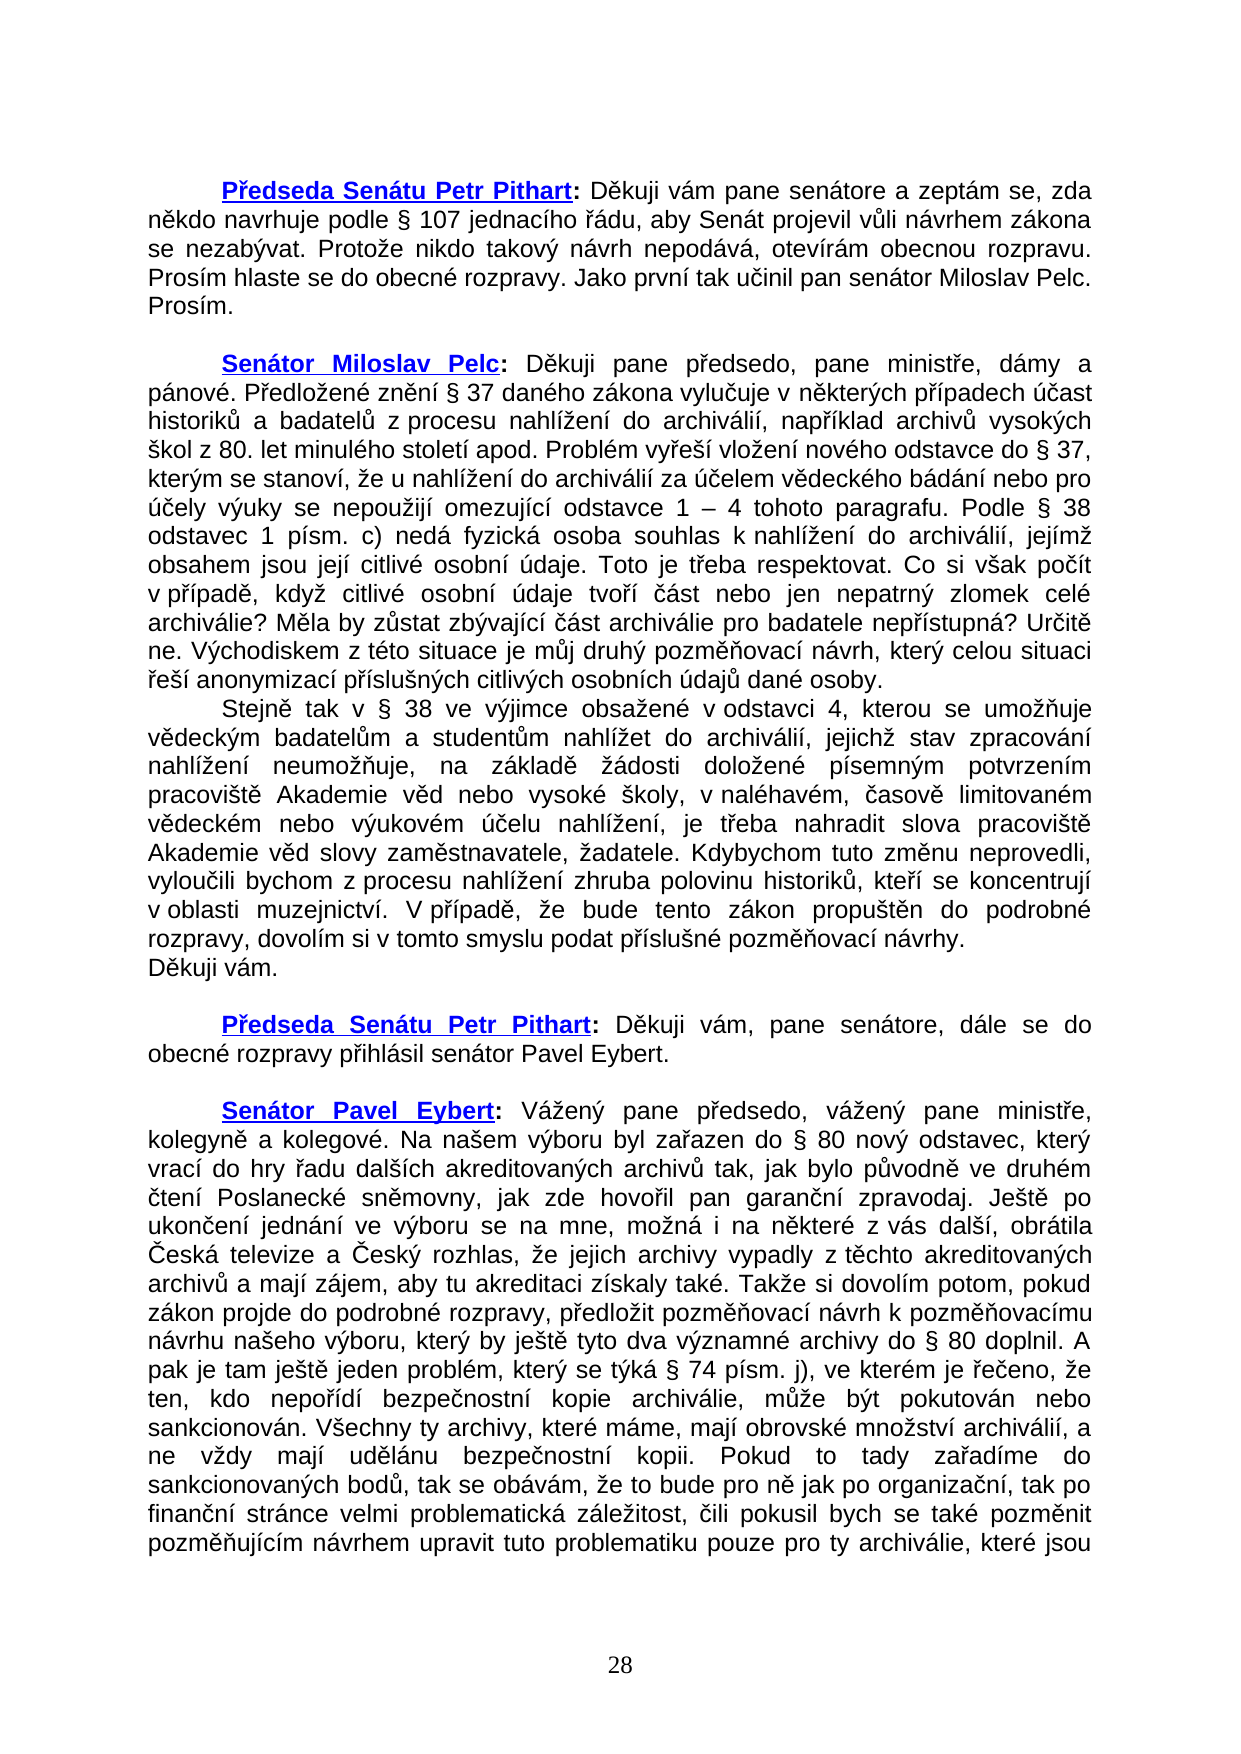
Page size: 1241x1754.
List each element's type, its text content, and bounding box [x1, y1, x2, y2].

text Stejně tak v § 38 ve výjimce obsažené v odstavci 4, kterou se umožňuje vědeckým badatelům a studentům nahlížet do archiválií, jejichž stav zpracování nahlížení neumožňuje, na základě žádosti doložené písemným potvrzením pracoviště Akademie věd nebo vysoké školy, v naléhavém, časově limitovaném vědeckém nebo výukovém účelu nahlížení, je třeba nahradit slova pracoviště Akademie věd slovy zaměstnavatele, žadatele. Kdybychom tuto změnu neprovedli, vyloučili bychom z procesu nahlížení zhruba polovinu historiků, kteří se koncentrují v oblasti muzejnictví. V případě, že bude tento zákon propuštěn do podrobné rozpravy, dovolím si v tomto smyslu podat příslušné pozměňovací návrhy. [148, 694, 1093, 953]
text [148, 1096, 1093, 1556]
text Senátor Miloslav Pelc: Děkuji pane předsedo, pane ministře, dámy a pánové. Předložené znění § 37 daného zákona vylučuje v některých případech účast historiků a badatelů z procesu nahlížení do archiválií, například archivů vysokých škol z 80. let minulého století apod. Problém vyřeší vložení nového odstavce do § 37, kterým se stanoví, že u nahlížení do archiválií za účelem vědeckého bádání nebo pro účely výuky se nepoužijí omezující odstavce 1 – 4 tohoto paragrafu. Podle § 38 odstavec 1 písm. c) nedá fyzická osoba souhlas k nahlížení do archiválií, jejímž obsahem jsou její citlivé osobní údaje. Toto je třeba respektovat. Co si však počít v případě, když citlivé osobní údaje tvoří část nebo jen nepatrný zlomek celé archiválie? Měla by zůstat zbývající část archiválie pro badatele nepřístupná? Určitě ne. Východiskem z této situace je můj druhý pozměňovací návrh, který celou situaci řeší anonymizací příslušných citlivých osobních údajů dané osoby. [148, 349, 1093, 694]
text Předseda Senátu Petr Pithart: Děkuji vám, pane senátore, dále se do obecné rozpravy přihlásil senátor Pavel Eybert. [148, 1010, 1093, 1068]
text Děkuji vám. [148, 953, 1093, 981]
text Předseda Senátu Petr Pithart: Děkuji vám pane senátore a zeptám se, zda někdo navrhuje podle § 107 jednacího řádu, aby Senát projevil vůli návrhem zákona se nezabývat. Protože nikdo takový návrh nepodává, otevírám obecnou rozpravu. Prosím hlaste se do obecné rozpravy. Jako první tak učinil pan senátor Miloslav Pelc. Prosím. [148, 176, 1093, 320]
